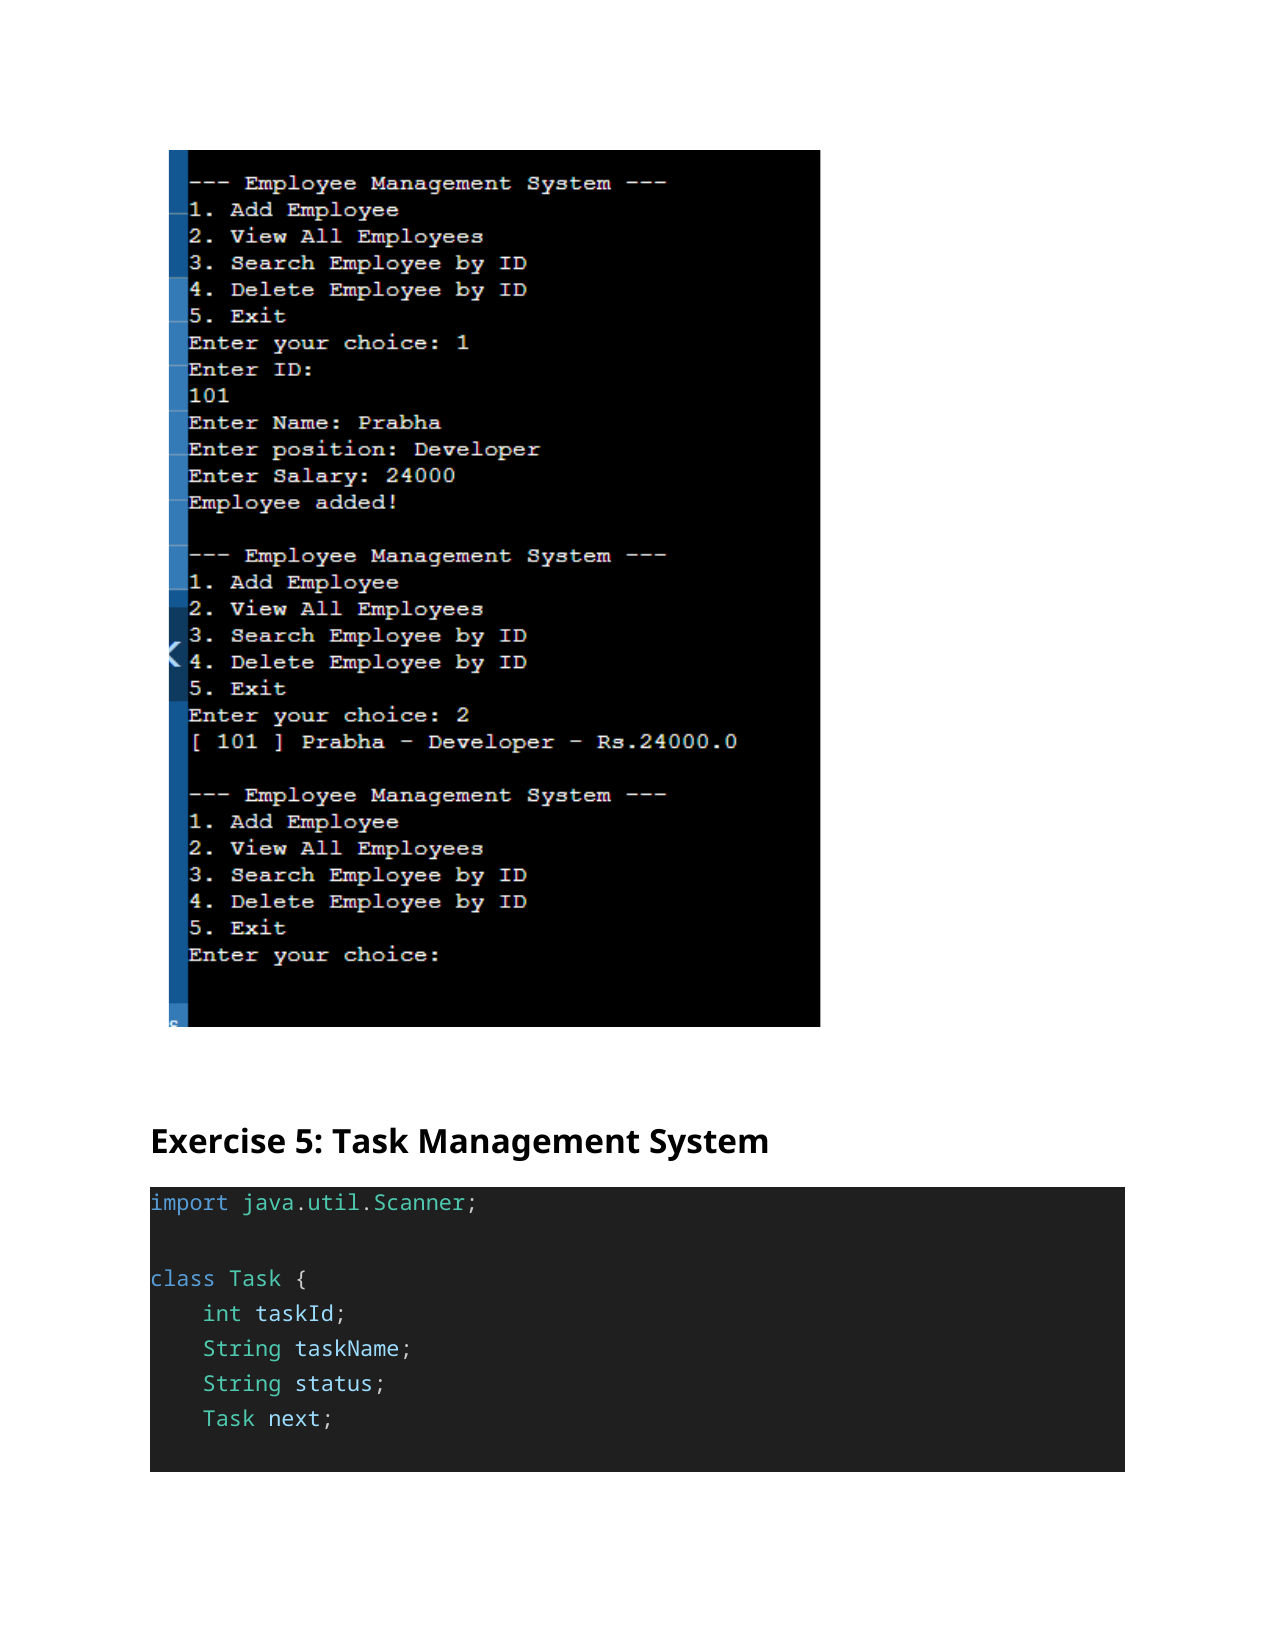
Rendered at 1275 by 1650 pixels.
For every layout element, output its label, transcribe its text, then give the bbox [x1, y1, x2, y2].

text int taskId; [150, 1298, 1125, 1327]
text Task next; [150, 1403, 1125, 1433]
text import java.util.Scanner; [150, 1187, 1125, 1217]
text String taskName; [150, 1333, 1125, 1362]
text String status; [150, 1368, 1125, 1398]
text Exercise 5: Task Management System [150, 1118, 1125, 1163]
text class Task { [150, 1262, 1125, 1292]
